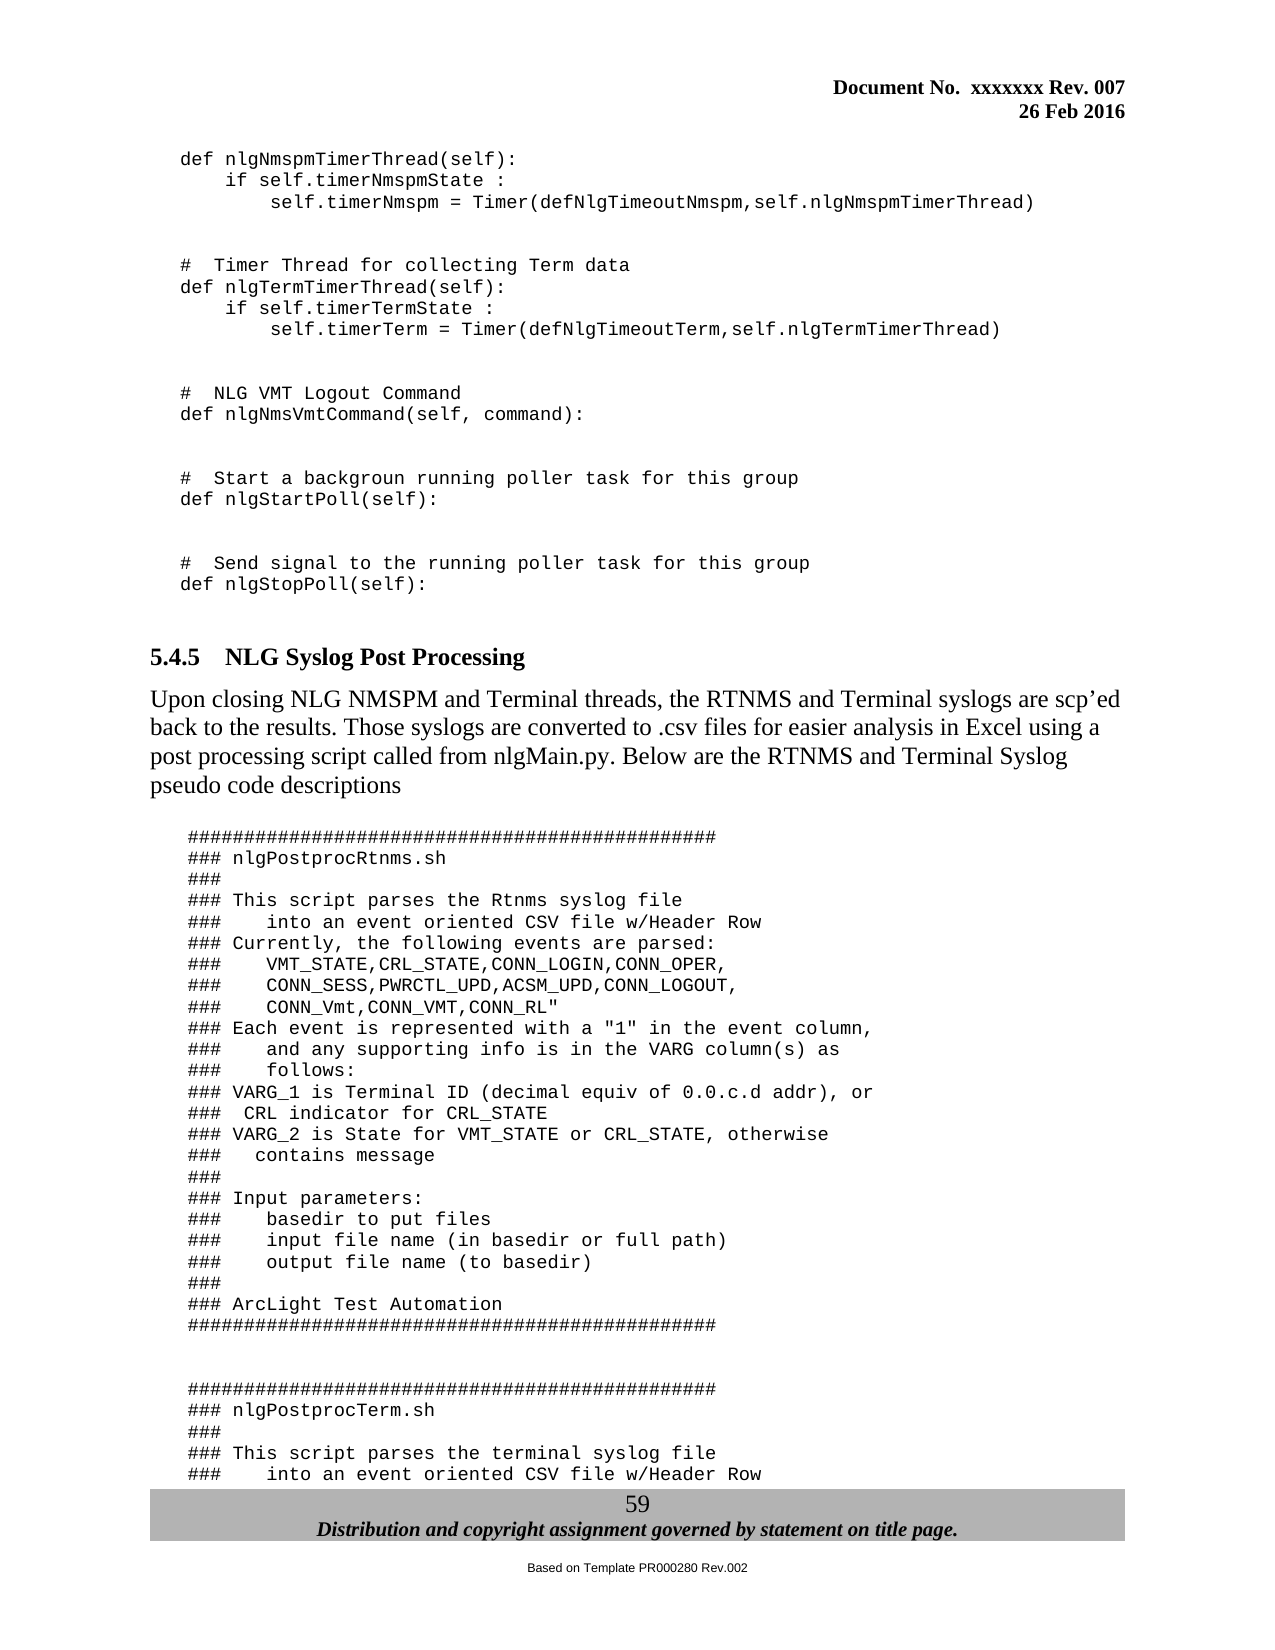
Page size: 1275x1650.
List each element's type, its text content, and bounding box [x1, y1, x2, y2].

text ### [187, 1167, 1125, 1189]
text ### This script parses the terminal syslog file [187, 1444, 1125, 1465]
text Upon closing NLG NMSPM and Terminal threads, the RTNMS and Terminal syslogs are scp’ed back to the results. Those syslogs are converted to .csv files for easier analysis in Excel using a post processing script called from nlgMain.py. Below are the RTNMS and Terminal Syslog pseudo code descriptions [150, 684, 1125, 799]
text ### Each event is represented with a "1" in the event column, [187, 1019, 1125, 1040]
text ### nlgPostprocRtnms.sh [187, 849, 1125, 870]
text ### This script parses the Rtnms syslog file [187, 891, 1125, 912]
text def nlgNmspmTimerThread(self): [180, 150, 1125, 171]
text ### into an event oriented CSV file w/Header Row [187, 1465, 1125, 1486]
text ### ArcLight Test Automation [187, 1295, 1125, 1316]
text self.timerNmspm = Timer(defNlgTimeoutNmspm,self.nlgNmspmTimerThread) [180, 192, 1125, 214]
text if self.timerNmspmState : [180, 171, 1125, 192]
text ### contains message [187, 1146, 1125, 1167]
text ### nlgPostprocTerm.sh [187, 1401, 1125, 1422]
text ### [187, 1274, 1125, 1295]
text ### and any supporting info is in the VARG column(s) as [187, 1040, 1125, 1061]
text if self.timerTermState : [180, 299, 1125, 320]
text ### VARG_2 is State for VMT_STATE or CRL_STATE, otherwise [187, 1125, 1125, 1146]
text ### output file name (to basedir) [187, 1252, 1125, 1274]
text ### CONN_Vmt,CONN_VMT,CONN_RL" [187, 997, 1125, 1019]
subtitle NLG Syslog Post Processing [150, 642, 1125, 671]
text ### into an event oriented CSV file w/Header Row [187, 912, 1125, 934]
text def nlgNmsVmtCommand(self, command): [180, 405, 1125, 426]
text ### basedir to put files [187, 1210, 1125, 1231]
text # Start a backgroun running poller task for this group [180, 469, 1125, 490]
text ### [187, 1422, 1125, 1444]
text ### follows: [187, 1061, 1125, 1082]
text ### [187, 870, 1125, 891]
text ############################################### [187, 1316, 1125, 1337]
text ############################################### [187, 1380, 1125, 1401]
text ### Input parameters: [187, 1189, 1125, 1210]
text def nlgStartPoll(self): [180, 490, 1125, 511]
text ### VARG_1 is Terminal ID (decimal equiv of 0.0.c.d addr), or [187, 1082, 1125, 1104]
text ### CRL indicator for CRL_STATE [187, 1104, 1125, 1125]
text # Send signal to the running poller task for this group [180, 554, 1125, 575]
text # Timer Thread for collecting Term data [180, 256, 1125, 277]
text # NLG VMT Logout Command [180, 384, 1125, 405]
text self.timerTerm = Timer(defNlgTimeoutTerm,self.nlgTermTimerThread) [180, 320, 1125, 341]
text ### VMT_STATE,CRL_STATE,CONN_LOGIN,CONN_OPER, [187, 955, 1125, 976]
text ### Currently, the following events are parsed: [187, 934, 1125, 955]
text ############################################### [187, 827, 1125, 849]
text def nlgTermTimerThread(self): [180, 277, 1125, 299]
text ### input file name (in basedir or full path) [187, 1231, 1125, 1252]
text def nlgStopPoll(self): [180, 575, 1125, 596]
text ### CONN_SESS,PWRCTL_UPD,ACSM_UPD,CONN_LOGOUT, [187, 976, 1125, 997]
